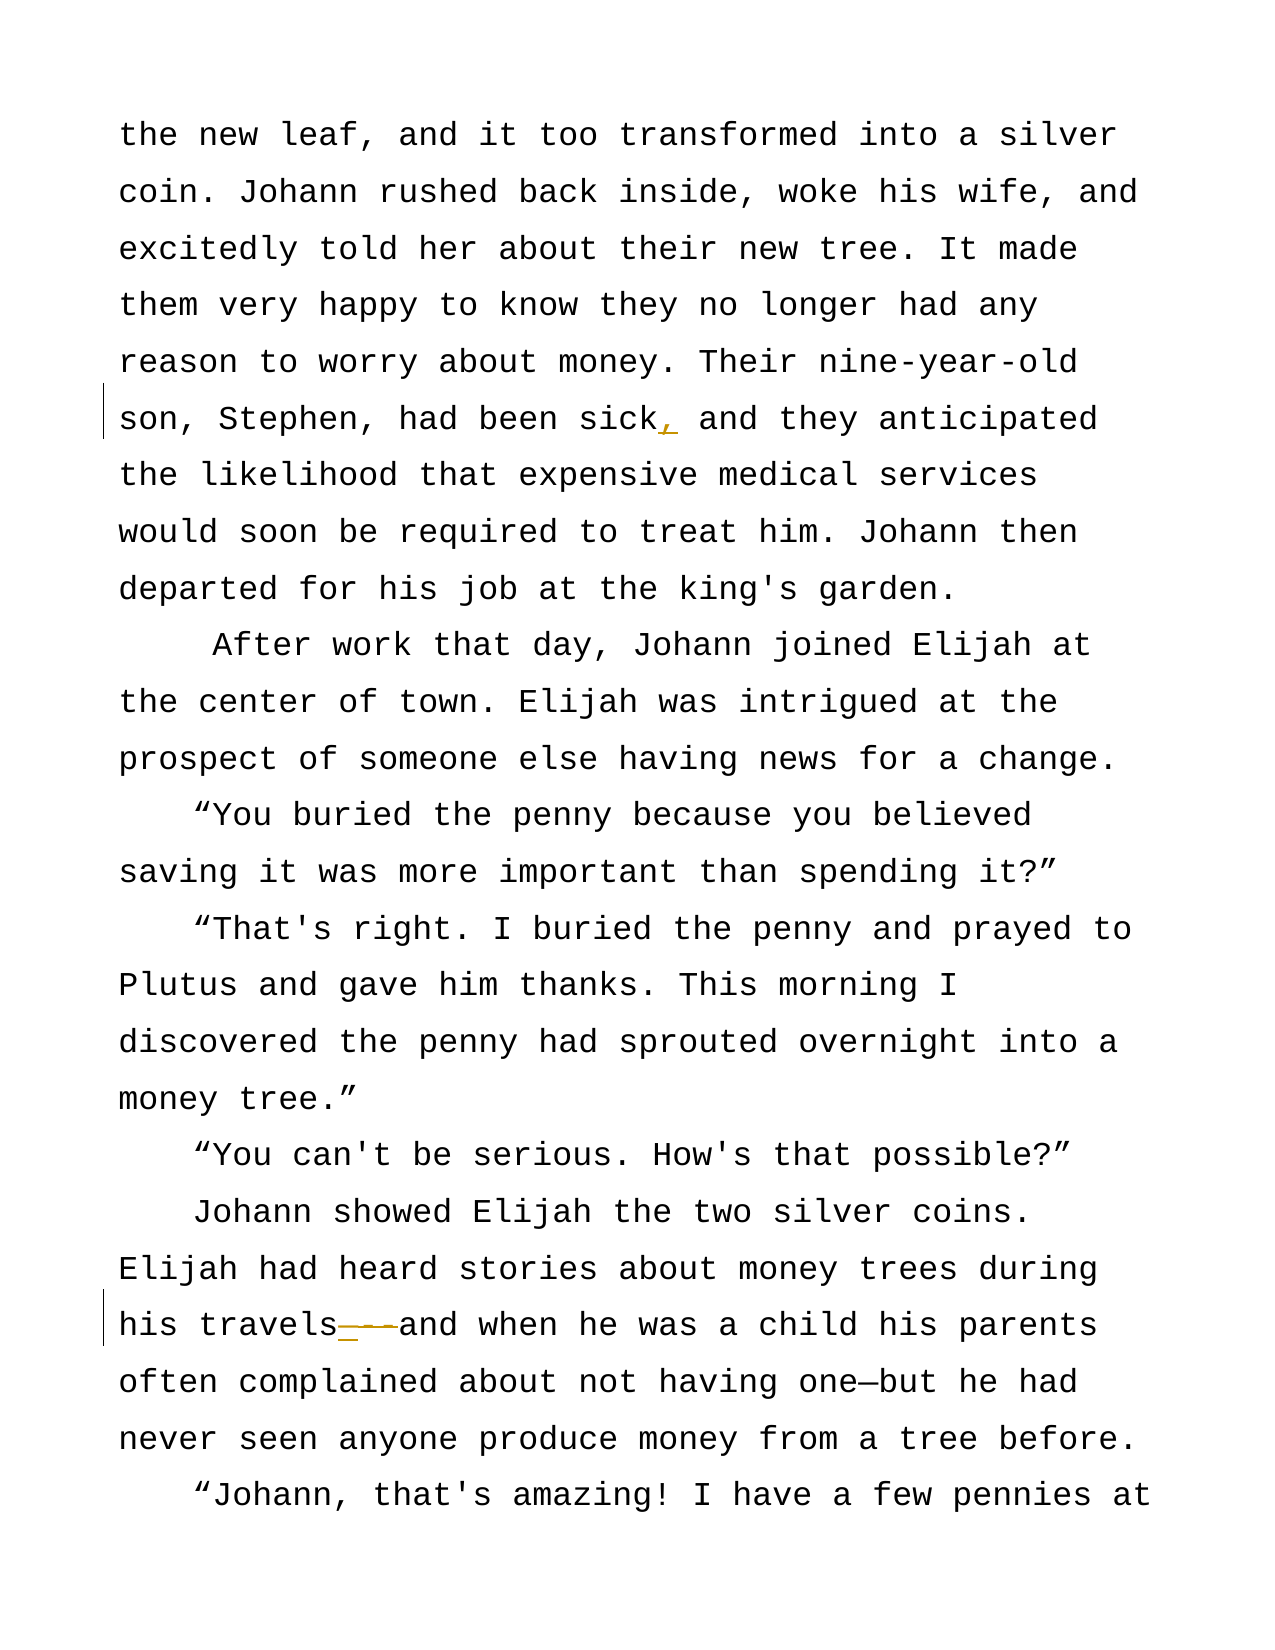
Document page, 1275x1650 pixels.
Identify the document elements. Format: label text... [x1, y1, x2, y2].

text Johann showed Elijah the two silver coins. Elijah had heard stories about money trees during his travelsand when he was a child his parents often complained about not having one—but he had never seen anyone produce money from a tree before. [118, 1195, 1157, 1459]
text “You buried the penny because you believed saving it was more important than spending it?” [118, 798, 1157, 893]
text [118, 118, 1157, 609]
text After work that day, Johann joined Elijah at the center of town. Elijah was intrigued at the prospect of someone else having news for a change. [118, 628, 1157, 779]
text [118, 1478, 1157, 1516]
text “That's right. I buried the penny and prayed to Plutus and gave him thanks. This morning I discovered the penny had sprouted overnight into a money tree.” [118, 911, 1157, 1119]
text “You can't be serious. How's that possible?” [118, 1138, 1157, 1176]
